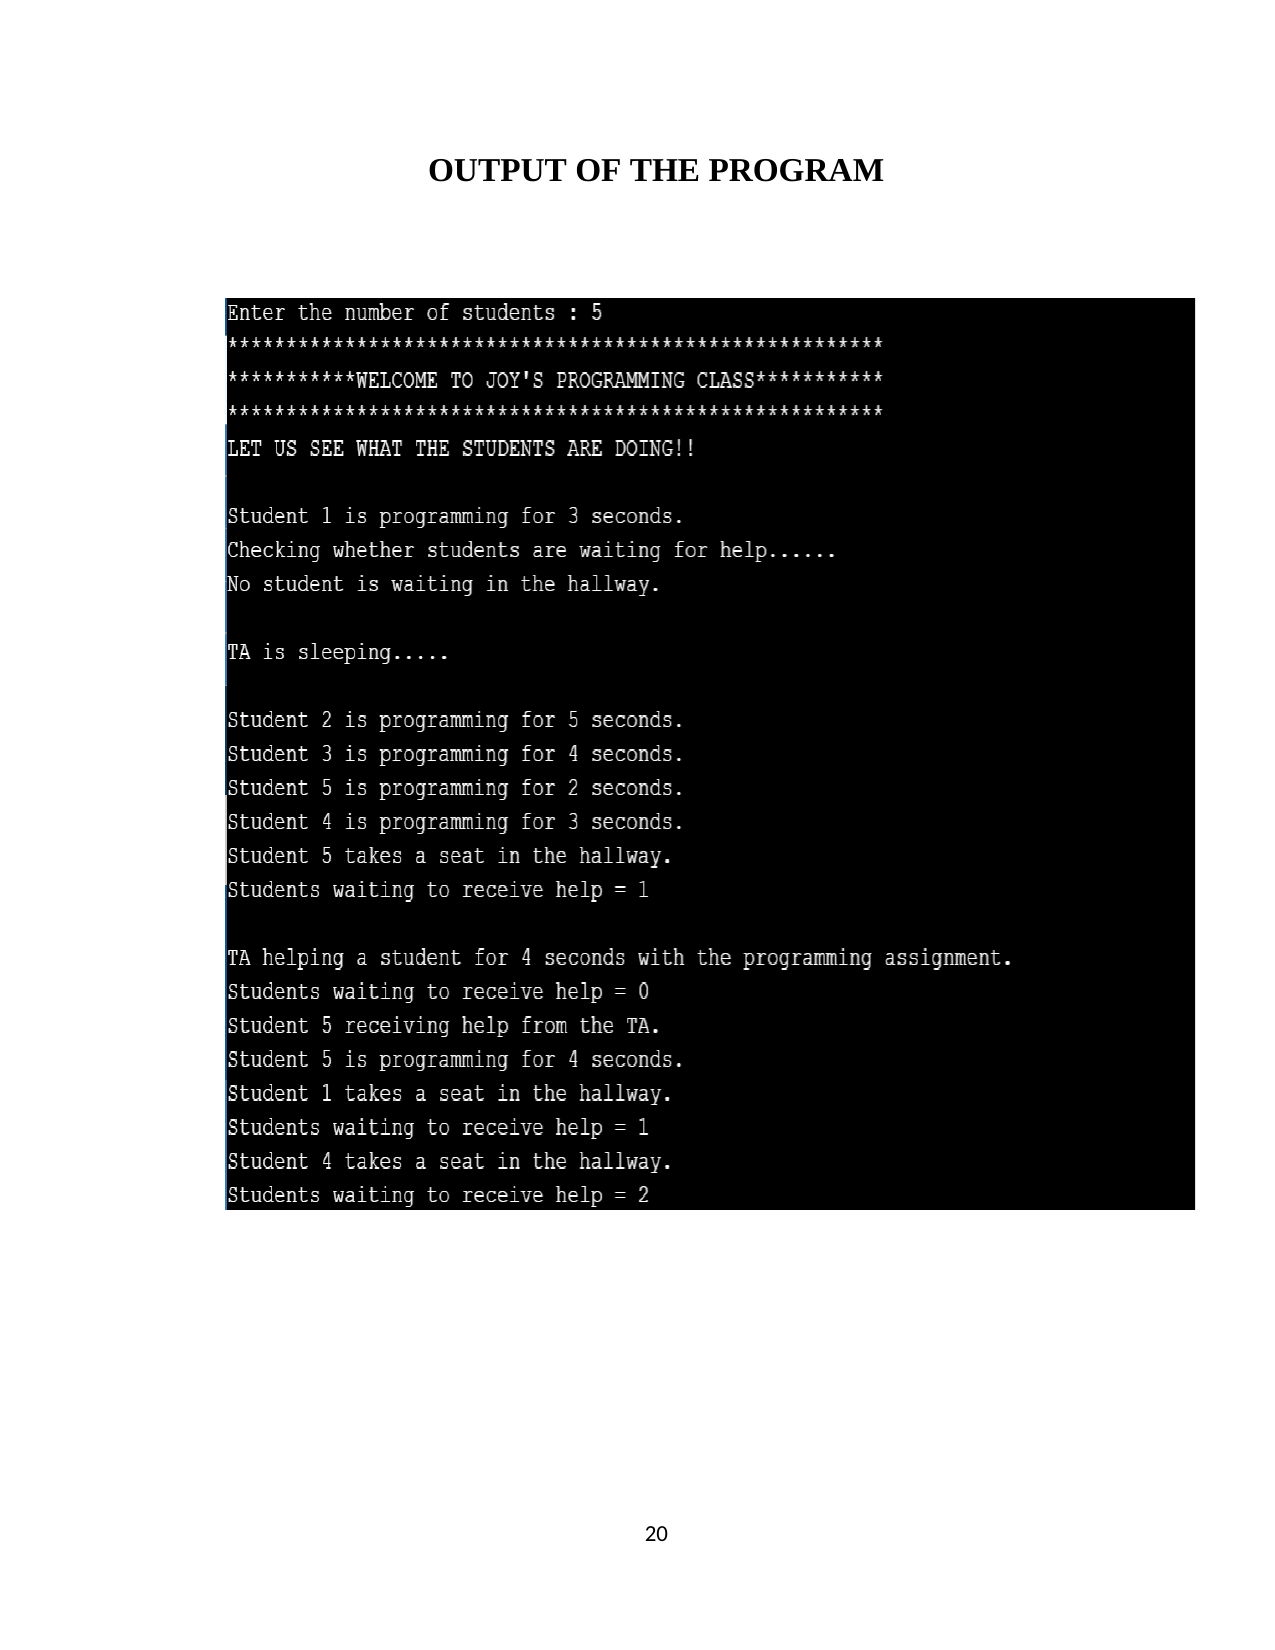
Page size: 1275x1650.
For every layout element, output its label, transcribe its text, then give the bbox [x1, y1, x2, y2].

text OUTPUT OF THE PROGRAM [225, 150, 1087, 188]
picture [225, 298, 1196, 1210]
